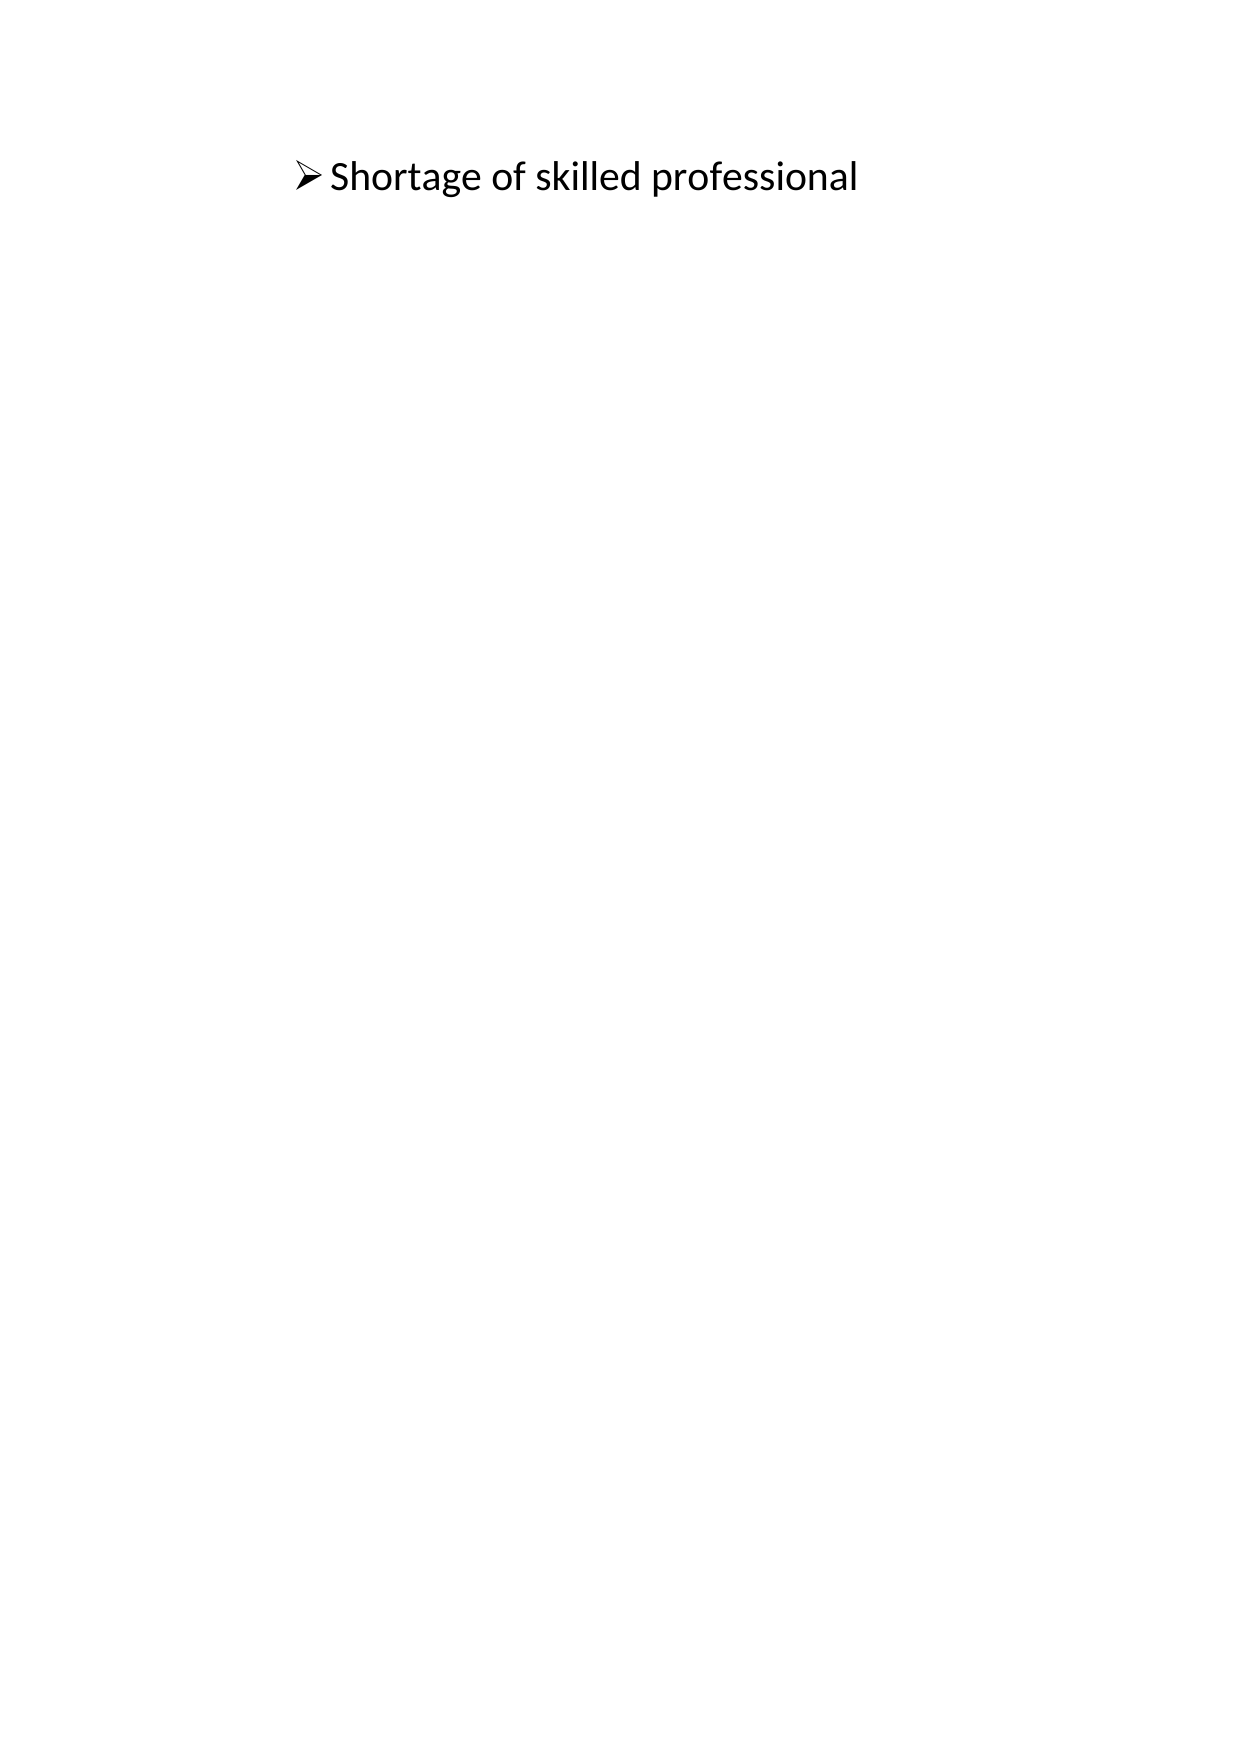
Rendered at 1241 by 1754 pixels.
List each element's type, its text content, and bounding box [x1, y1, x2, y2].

list Shortage of skilled professional [292, 150, 1090, 201]
